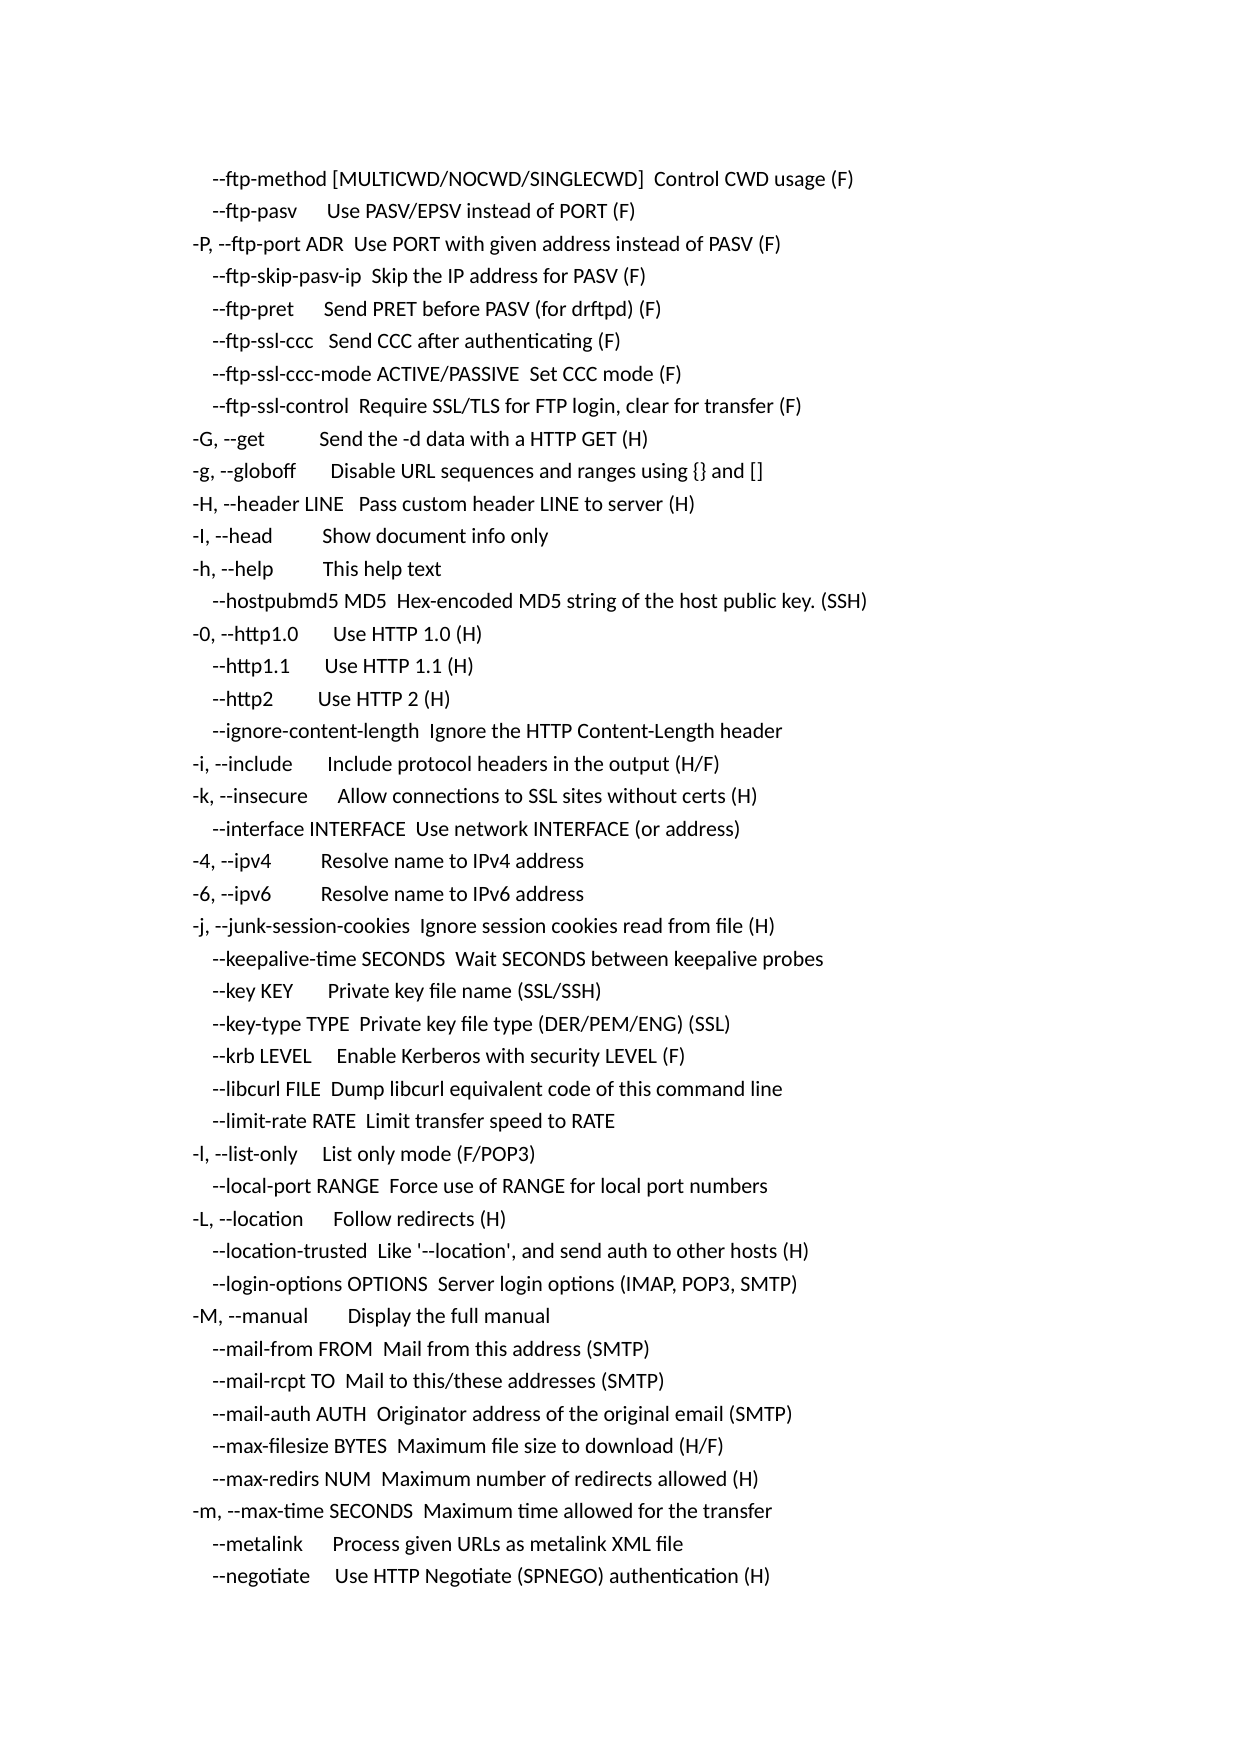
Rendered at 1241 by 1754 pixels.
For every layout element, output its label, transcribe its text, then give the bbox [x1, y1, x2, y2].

text --login-options OPTIONS Server login options (IMAP, POP3, SMTP) [187, 1267, 1053, 1299]
text --limit-rate RATE Limit transfer speed to RATE [187, 1104, 1053, 1137]
text -k, --insecure Allow connections to SSL sites without certs (H) [187, 779, 1053, 812]
text -4, --ipv4 Resolve name to IPv4 address [187, 844, 1053, 877]
text --key-type TYPE Private key file type (DER/PEM/ENG) (SSL) [187, 1007, 1053, 1039]
text -6, --ipv6 Resolve name to IPv6 address [187, 877, 1053, 909]
text -G, --get Send the -d data with a HTTP GET (H) [187, 422, 1053, 454]
text -g, --globoff Disable URL sequences and ranges using {} and [] [187, 454, 1053, 487]
text --libcurl FILE Dump libcurl equivalent code of this command line [187, 1072, 1053, 1104]
text --ftp-pasv Use PASV/EPSV instead of PORT (F) [187, 194, 1053, 227]
text -M, --manual Display the full manual [187, 1299, 1053, 1332]
text -I, --head Show document info only [187, 519, 1053, 552]
text --ftp-skip-pasv-ip Skip the IP address for PASV (F) [187, 259, 1053, 292]
text --mail-from FROM Mail from this address (SMTP) [187, 1332, 1053, 1364]
text --http2 Use HTTP 2 (H) [187, 682, 1053, 714]
text --mail-rcpt TO Mail to this/these addresses (SMTP) [187, 1364, 1053, 1397]
text -L, --location Follow redirects (H) [187, 1202, 1053, 1234]
text -m, --max-time SECONDS Maximum time allowed for the transfer [187, 1494, 1053, 1527]
text --hostpubmd5 MD5 Hex-encoded MD5 string of the host public key. (SSH) [187, 584, 1053, 617]
text --metalink Process given URLs as metalink XML file [187, 1527, 1053, 1559]
text --max-redirs NUM Maximum number of redirects allowed (H) [187, 1462, 1053, 1494]
text --key KEY Private key file name (SSL/SSH) [187, 974, 1053, 1007]
text --ftp-ssl-ccc Send CCC after authenticating (F) [187, 324, 1053, 357]
text -0, --http1.0 Use HTTP 1.0 (H) [187, 617, 1053, 649]
text --mail-auth AUTH Originator address of the original email (SMTP) [187, 1397, 1053, 1429]
text --negotiate Use HTTP Negotiate (SPNEGO) authentication (H) [187, 1559, 1053, 1592]
text --krb LEVEL Enable Kerberos with security LEVEL (F) [187, 1039, 1053, 1072]
text --ftp-ssl-ccc-mode ACTIVE/PASSIVE Set CCC mode (F) [187, 357, 1053, 389]
text --ftp-ssl-control Require SSL/TLS for FTP login, clear for transfer (F) [187, 389, 1053, 422]
text --interface INTERFACE Use network INTERFACE (or address) [187, 812, 1053, 844]
text --ftp-pret Send PRET before PASV (for drftpd) (F) [187, 292, 1053, 324]
text --ignore-content-length Ignore the HTTP Content-Length header [187, 714, 1053, 747]
text --local-port RANGE Force use of RANGE for local port numbers [187, 1169, 1053, 1202]
text --http1.1 Use HTTP 1.1 (H) [187, 649, 1053, 682]
text --keepalive-time SECONDS Wait SECONDS between keepalive probes [187, 942, 1053, 974]
text -l, --list-only List only mode (F/POP3) [187, 1137, 1053, 1169]
text -j, --junk-session-cookies Ignore session cookies read from file (H) [187, 909, 1053, 942]
text -i, --include Include protocol headers in the output (H/F) [187, 747, 1053, 779]
text -H, --header LINE Pass custom header LINE to server (H) [187, 487, 1053, 519]
text --location-trusted Like '--location', and send auth to other hosts (H) [187, 1234, 1053, 1267]
text --ftp-method [MULTICWD/NOCWD/SINGLECWD] Control CWD usage (F) [187, 162, 1053, 194]
text -P, --ftp-port ADR Use PORT with given address instead of PASV (F) [187, 227, 1053, 259]
text -h, --help This help text [187, 552, 1053, 584]
text --max-filesize BYTES Maximum file size to download (H/F) [187, 1429, 1053, 1462]
